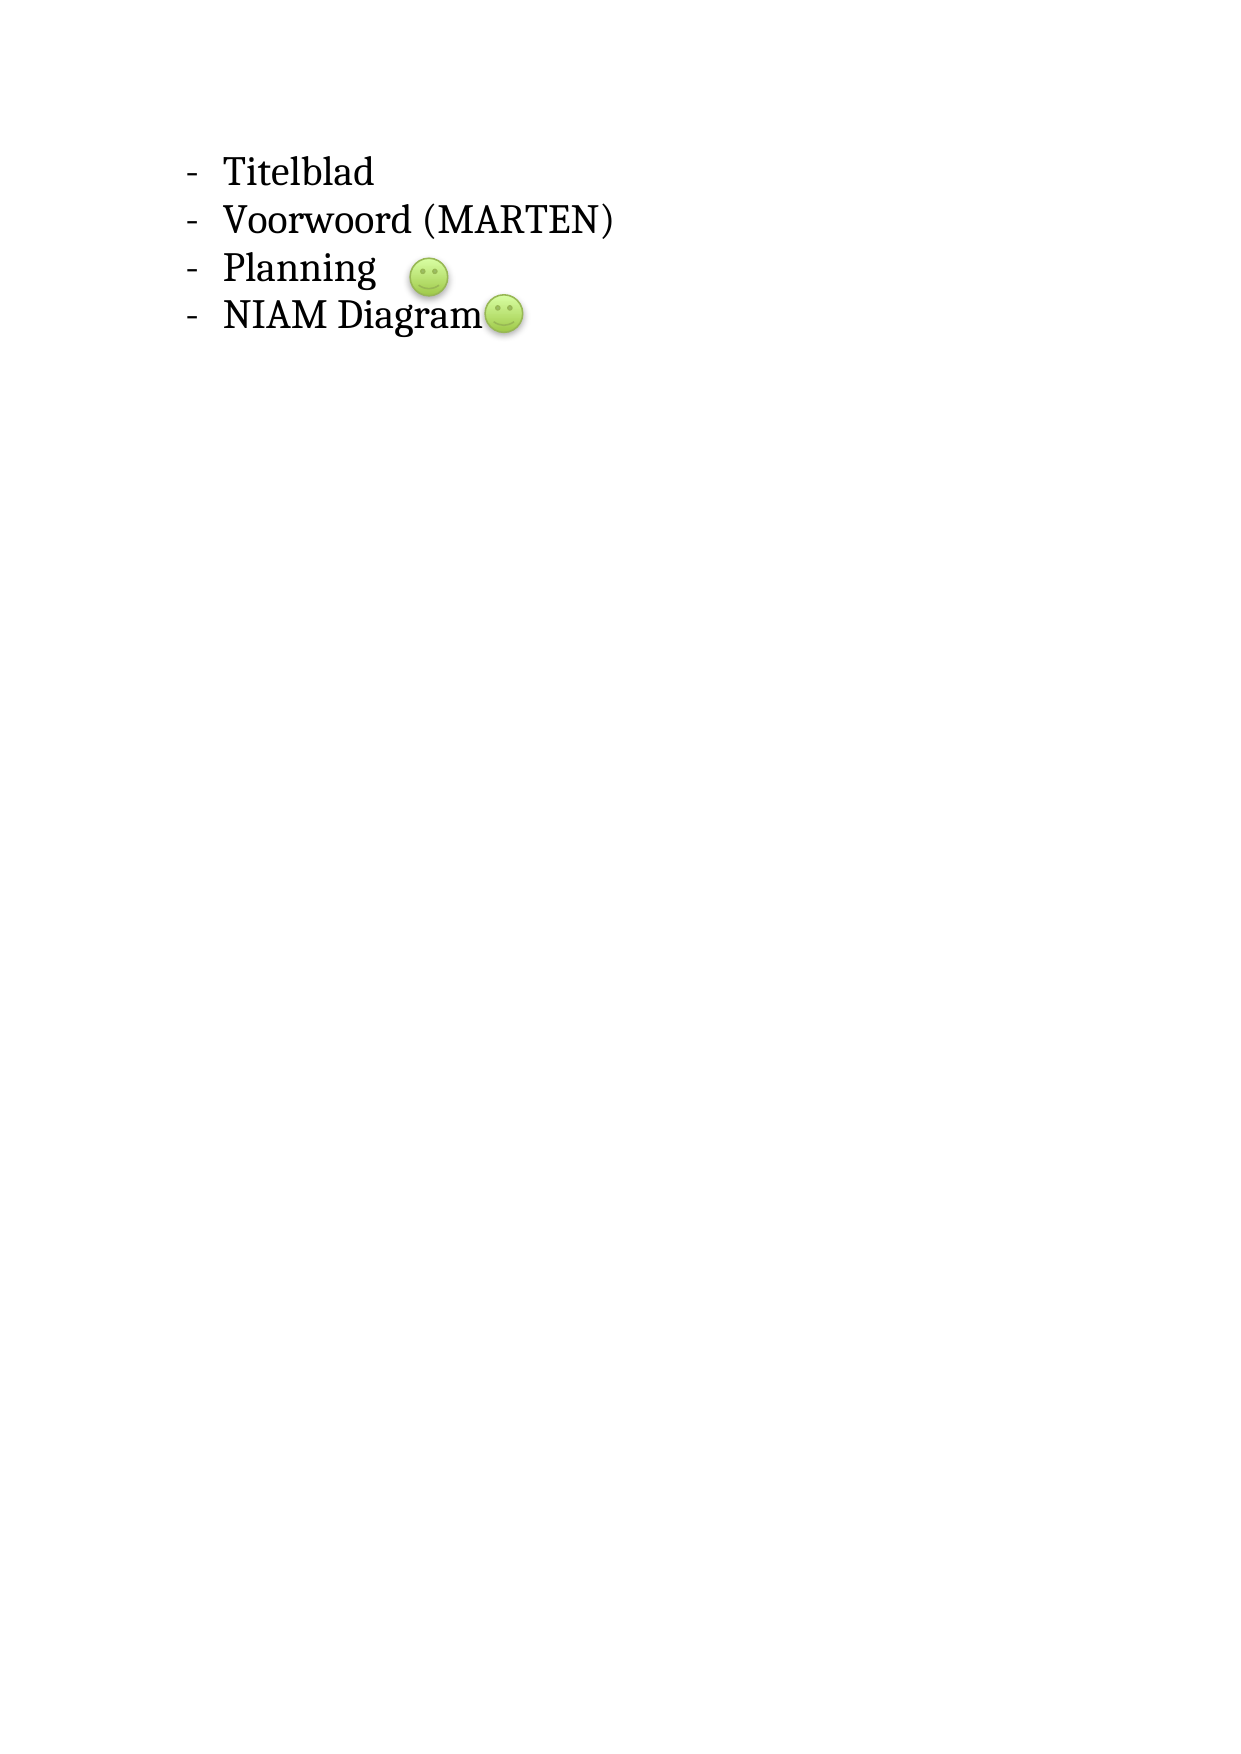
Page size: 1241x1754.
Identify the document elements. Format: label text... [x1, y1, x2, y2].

list NIAM Diagram [185, 291, 1093, 339]
list Voorwoord (MARTEN) [185, 196, 1093, 243]
list Titelblad [185, 148, 1093, 196]
list Planning [185, 243, 1093, 291]
